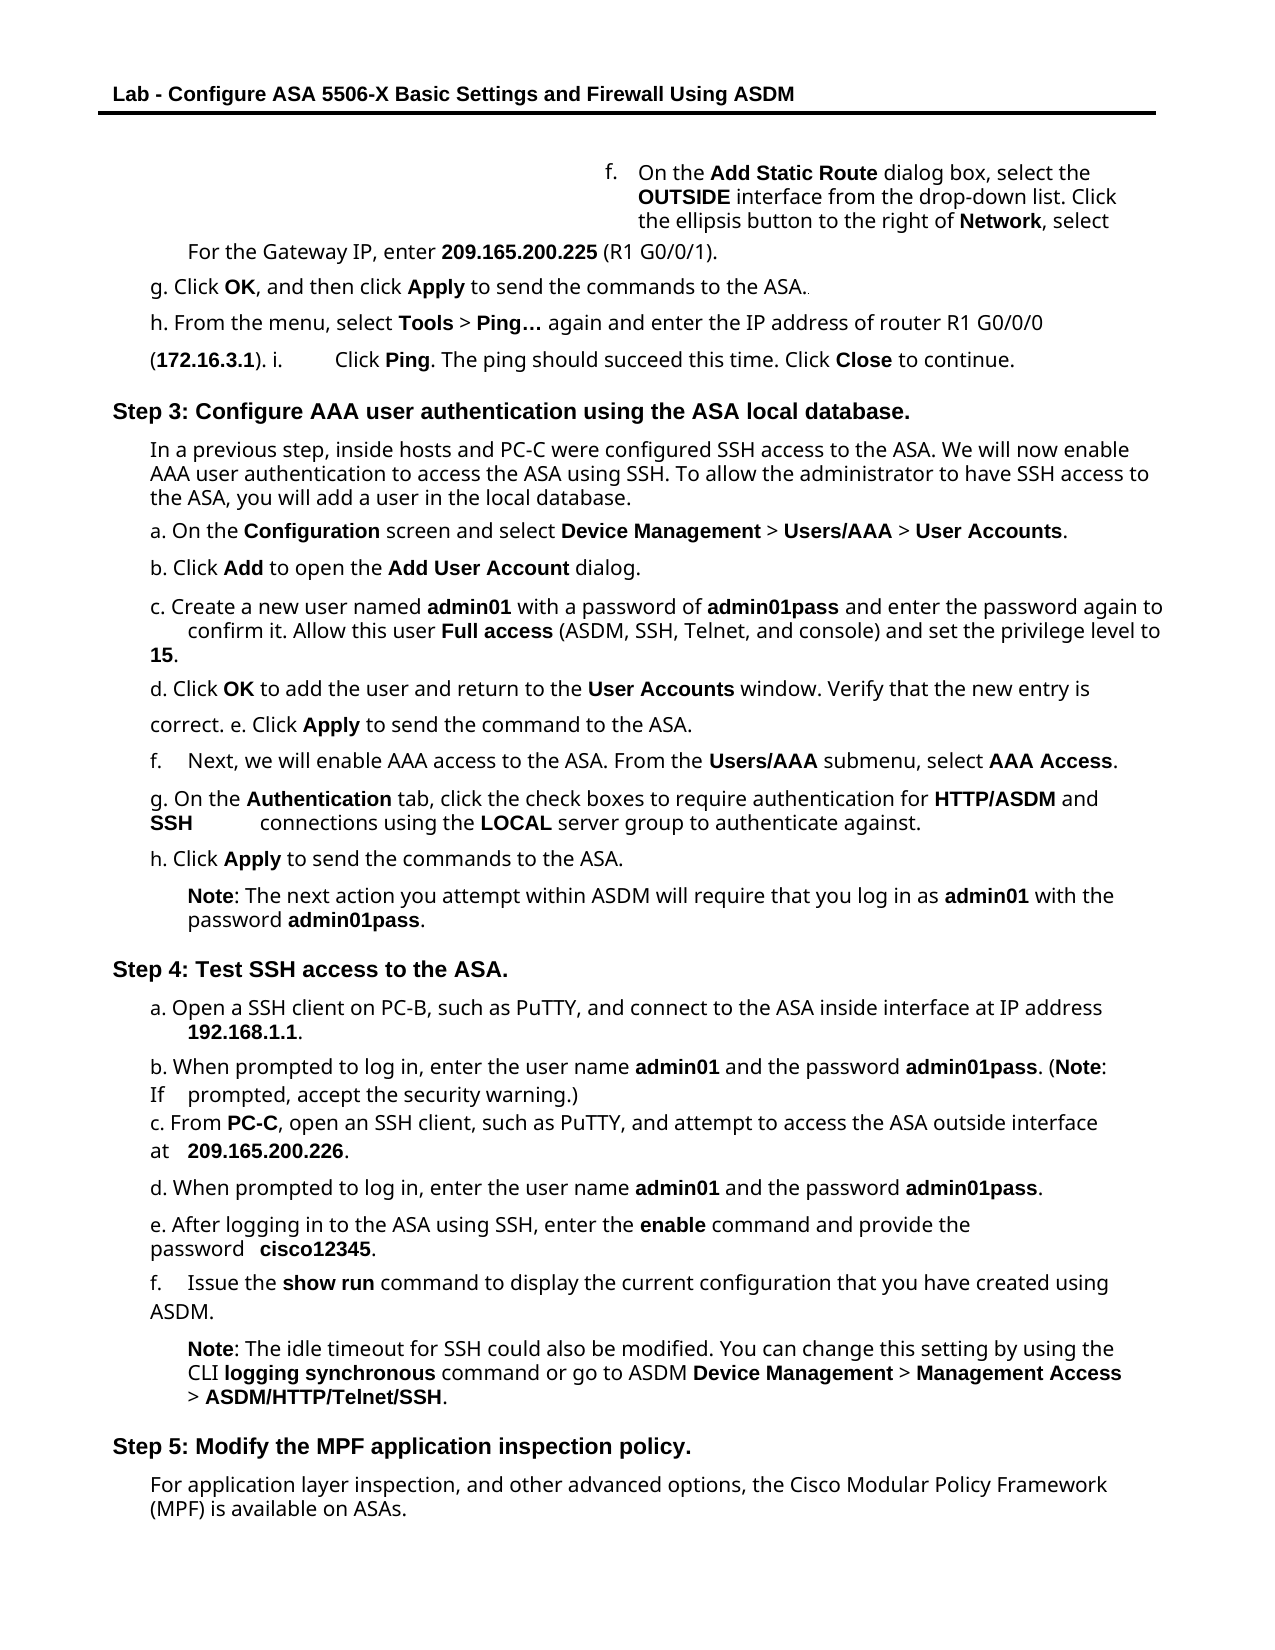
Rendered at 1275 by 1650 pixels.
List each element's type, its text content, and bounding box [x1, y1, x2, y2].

text c. Create a new user named admin01 with a password of admin01pass and enter the password again to confirm it. Allow this user Full access (ASDM, SSH, Telnet, and console) and set the privilege level to 15. [150, 595, 1168, 667]
table_header f. [98, 115, 627, 234]
text a. Open a SSH client on PC-B, such as PuTTY, and connect to the ASA inside interface at IP address 192.168.1.1. [150, 996, 1108, 1044]
text Step 5: Modify the MPF application inspection policy. [112, 1429, 1168, 1461]
text Step 3: Configure AAA user authentication using the ASA local database. [112, 394, 1168, 426]
text d. When prompted to log in, enter the user name admin01 and the password admin01pass. [150, 1172, 1168, 1201]
text f. Next, we will enable AAA access to the ASA. From the Users/AAA submenu, select AAA Access. [150, 746, 1168, 775]
text Lab - Configure ASA 5506-X Basic Settings and Firewall Using ASDM [112, 78, 1168, 107]
text a. On the Configuration screen and select Device Management > Users/AAA > User Accounts. b. Click Add to open the Add User Account dialog. [150, 510, 1078, 583]
text For application layer inspection, and other advanced options, the Cisco Modular Policy Framework (MPF) is available on ASAs. [150, 1473, 1153, 1521]
text g. On the Authentication tab, click the check boxes to require authentication for HTTP/ASDM and SSH connections using the LOCAL server group to authenticate against. [150, 787, 1123, 835]
text b. When prompted to log in, enter the user name admin01 and the password admin01pass. (Note: If prompted, accept the security warning.) c. From PC-C, open an SSH client, such as PuTTY, and attempt to access the ASA outside interface at 209.165.200.226. [150, 1052, 1123, 1164]
text Note: The idle timeout for SSH could also be modified. You can change this setting by using the CLI logging synchronous command or go to ASDM Device Management > Management Access > ASDM/HTTP/Telnet/SSH. [187, 1337, 1123, 1409]
text Step 4: Test SSH access to the ASA. [112, 952, 1168, 984]
text In a previous step, inside hosts and PC-C were configured SSH access to the ASA. We will now enable AAA user authentication to access the ASA using SSH. To allow the administrator to have SSH access to the ASA, you will add a user in the local database. [150, 438, 1168, 510]
text g. Click OK, and then click Apply to send the commands to the ASA. z h. From the menu, select Tools > Ping… again and enter the IP address of router R1 G0/0/0 (172.16.3.1). i. Click Ping. The ping should succeed this time. Click Close to continue. [150, 265, 1153, 374]
text h. Click Apply to send the commands to the ASA. [150, 843, 1168, 872]
text e. After logging in to the ASA using SSH, enter the enable command and provide the password cisco12345. [150, 1213, 1063, 1261]
table_header On the Add Static Route dialog box, select the OUTSIDE interface from the drop-down list. Click the ellipsis button to the right of Network, select any4 from the list of network objects, and click OK. The selection of any4 translates to a “quad zero” route. [628, 115, 1156, 234]
text For the Gateway IP, enter 209.165.200.225 (R1 G0/0/1). [187, 236, 1168, 265]
text d. Click OK to add the user and return to the User Accounts window. Verify that the new entry is correct. e. Click Apply to send the command to the ASA. [150, 667, 1153, 740]
text f. Issue the show run command to display the current configuration that you have created using ASDM. [150, 1267, 1168, 1325]
text Note: The next action you attempt within ASDM will require that you log in as admin01 with the password admin01pass. [187, 884, 1168, 932]
